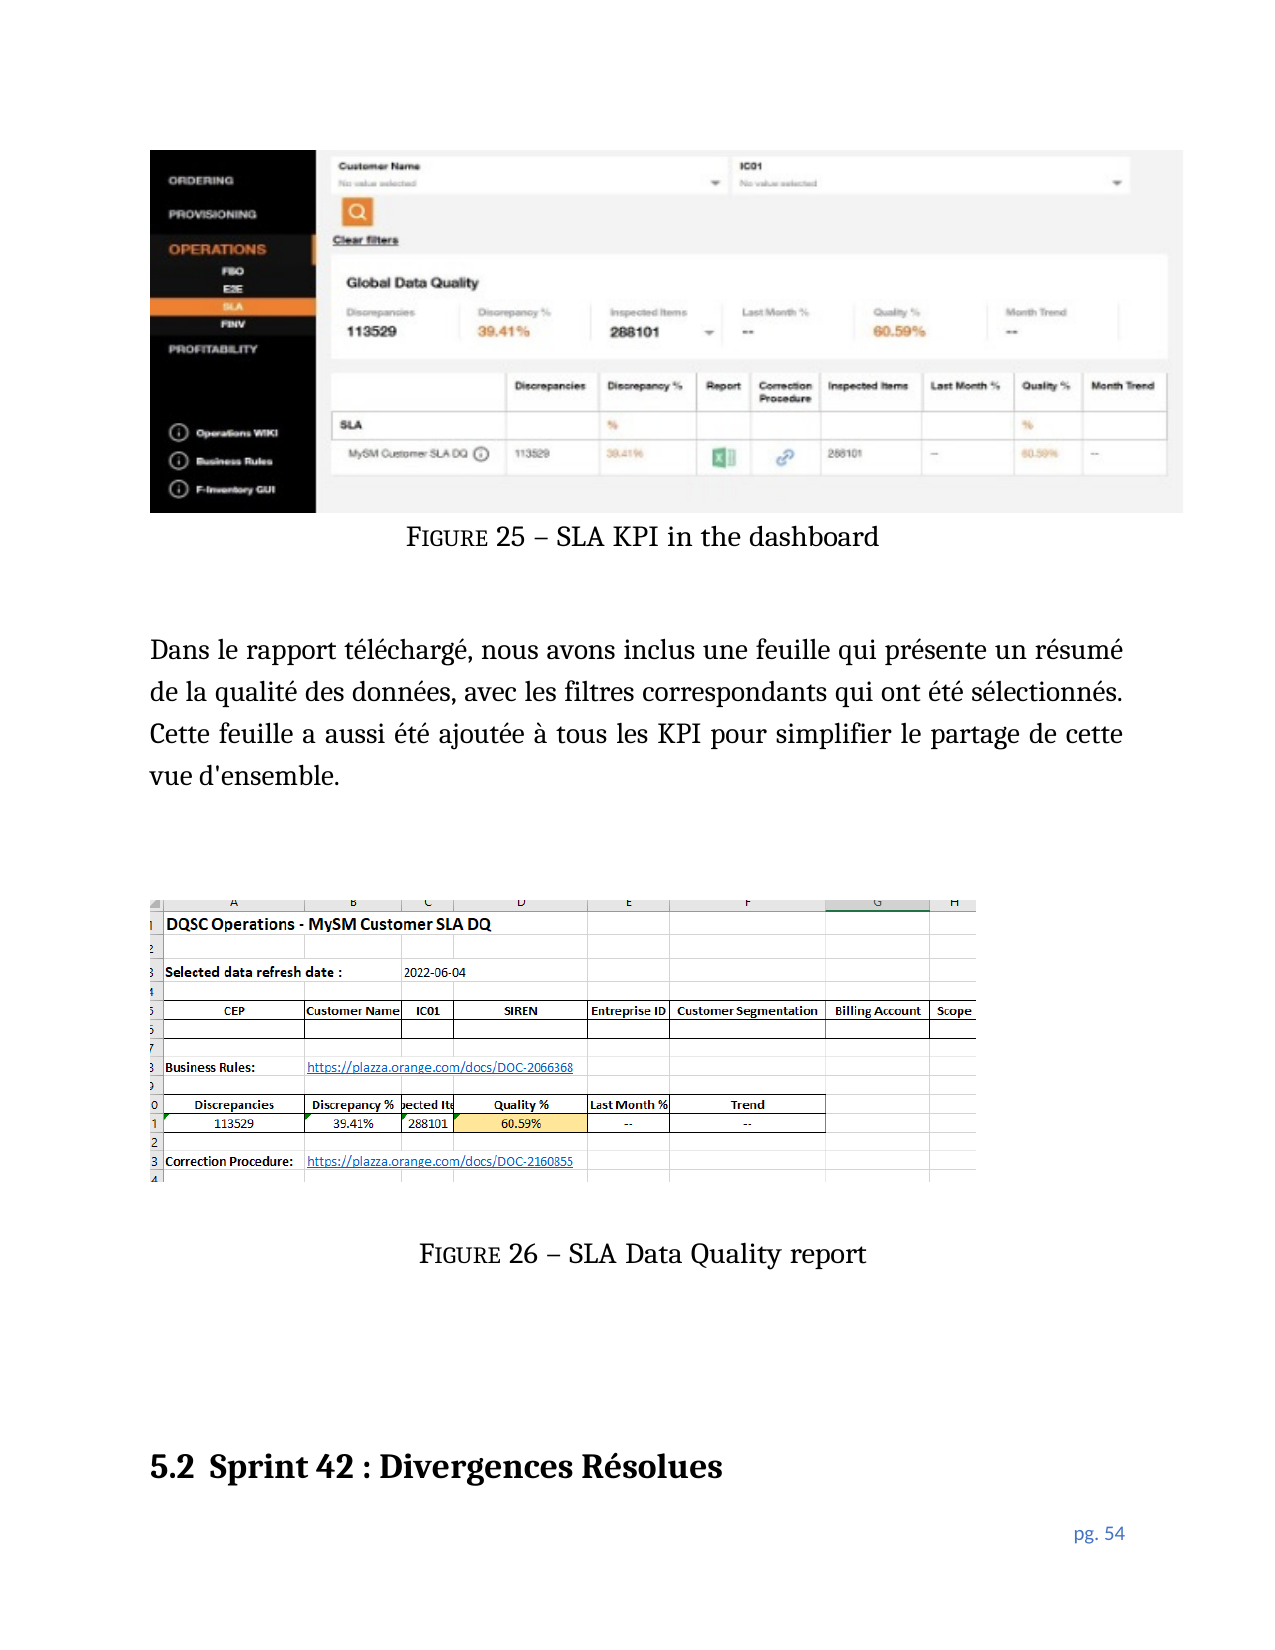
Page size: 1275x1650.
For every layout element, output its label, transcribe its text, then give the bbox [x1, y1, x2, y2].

text Figure 25 – SLA KPI in the dashboard [160, 520, 1125, 554]
picture [150, 150, 1185, 513]
subtitle Sprint 42 : Divergences Résolues [150, 1447, 1125, 1488]
text Figure 26 – SLA Data Quality report [160, 1237, 1125, 1271]
text Dans le rapport téléchargé, nous avons inclus une feuille qui présente un résumé de la qualité des données, avec les filtres correspondants qui ont été sélectionnés. Cette feuille a aussi été ajoutée à tous les KPI pour simplifier le partage de cette vue d'ensemble. [150, 633, 1125, 792]
picture [150, 900, 976, 1182]
